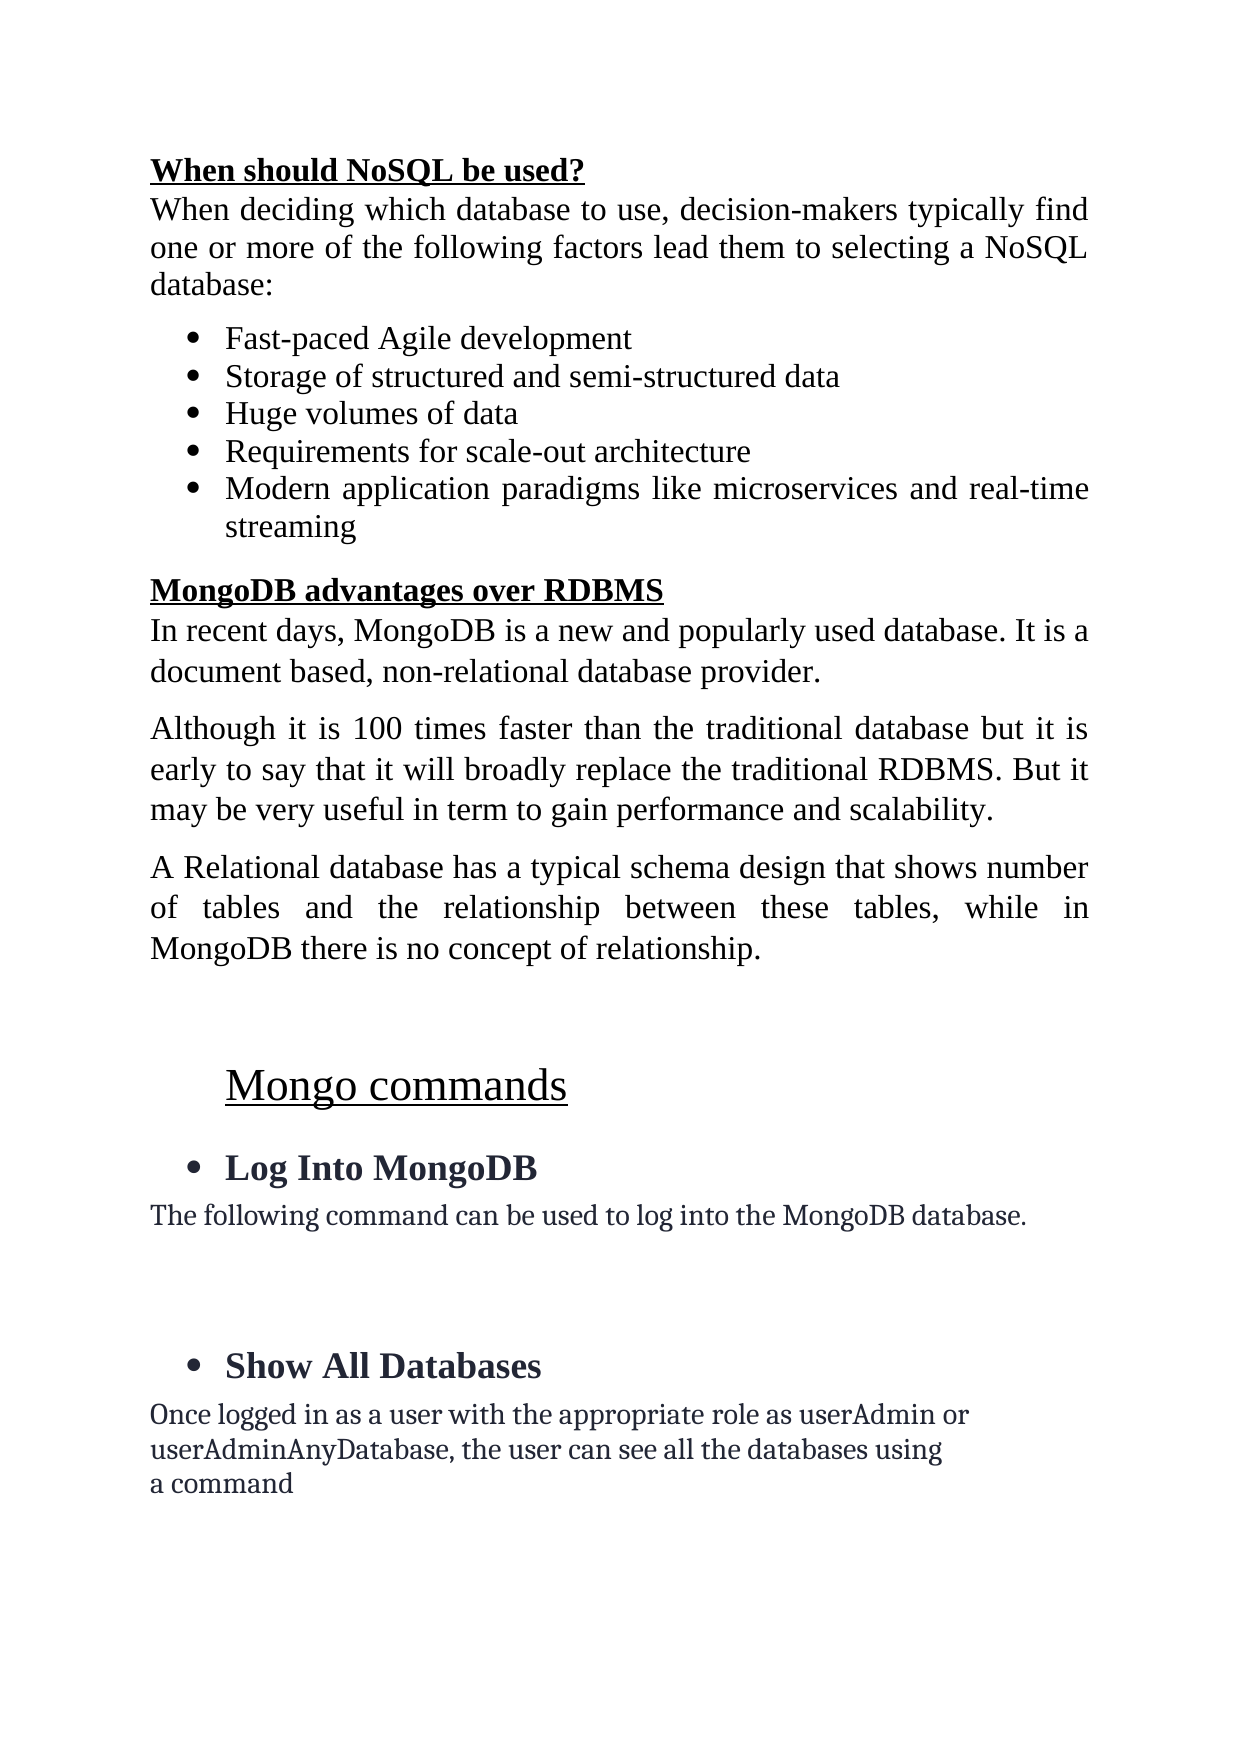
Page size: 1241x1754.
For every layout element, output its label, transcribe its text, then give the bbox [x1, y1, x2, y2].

subtitle MongoDB advantages over RDBMS [150, 570, 1090, 608]
text Once logged in as a user with the appropriate role as userAdmin or userAdminAnyDatabase, the user can see all the databases using a command [150, 1397, 1090, 1502]
list Modern application paradigms like microservices and real-time streaming [187, 470, 1090, 545]
list Huge volumes of data [187, 395, 1090, 432]
subtitle Show All Databases [187, 1344, 1090, 1387]
text When deciding which database to use, decision-makers typically find one or more of the following factors lead them to selecting a NoSQL database: [150, 191, 1090, 303]
list Fast-paced Agile development [187, 320, 1090, 357]
text In recent days, MongoDB is a new and popularly used database. It is a document based, non-relational database provider. [150, 610, 1090, 689]
text A Relational database has a typical schema design that shows number of tables and the relationship between these tables, while in MongoDB there is no concept of relationship. [150, 847, 1090, 966]
subtitle When should NoSQL be used? [150, 150, 1090, 188]
text The following command can be used to log into the MongoDB database. [150, 1198, 1090, 1233]
list Requirements for scale-out architecture [187, 432, 1090, 470]
subtitle Log Into MongoDB [187, 1145, 1090, 1188]
text Mongo commands [225, 1058, 1090, 1111]
text Although it is 100 times faster than the traditional database but it is early to say that it will broadly replace the traditional RDBMS. But it may be very useful in term to gain performance and scalability. [150, 708, 1090, 828]
list Storage of structured and semi-structured data [187, 357, 1090, 395]
